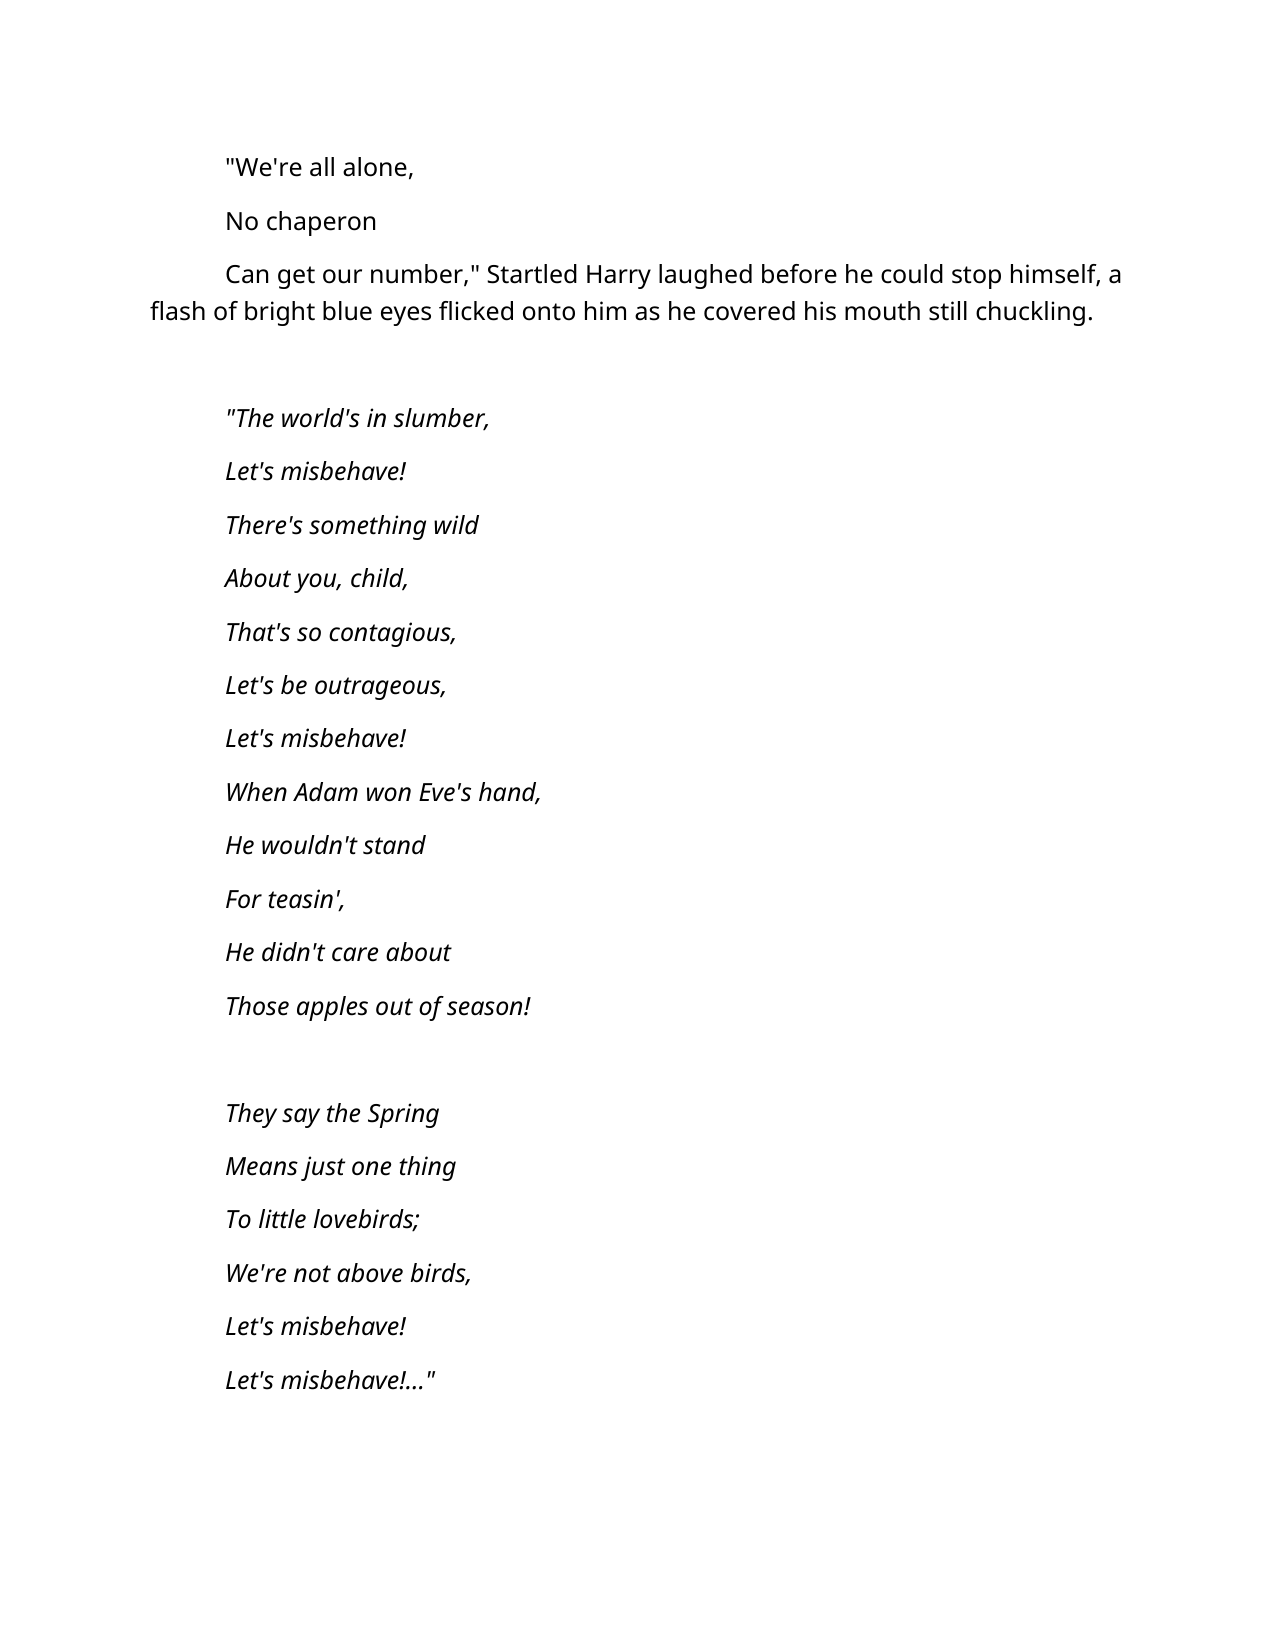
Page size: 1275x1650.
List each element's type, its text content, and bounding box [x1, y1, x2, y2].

text "The world's in slumber, [150, 401, 1125, 434]
text To little lovebirds; [150, 1202, 1125, 1236]
text There's something wild [150, 507, 1125, 541]
text For teasin', [150, 881, 1125, 916]
text Let's be outrageous, [150, 668, 1125, 702]
text They say the Spring [150, 1095, 1125, 1129]
text Means just one thing [150, 1149, 1125, 1183]
text Let's misbehave! [150, 721, 1125, 755]
text About you, child, [150, 561, 1125, 595]
text Let's misbehave!…" [150, 1362, 1125, 1396]
text Let's misbehave! [150, 454, 1125, 488]
text Can get our number," Startled Harry laughed before he could stop himself, a flash of bright blue eyes flicked onto him as he covered his mouth still chuckling. [150, 257, 1125, 328]
text When Adam won Eve's hand, [150, 774, 1125, 809]
text He didn't care about [150, 935, 1125, 969]
text He wouldn't stand [150, 828, 1125, 862]
text We're not above birds, [150, 1256, 1125, 1289]
text Let's misbehave! [150, 1309, 1125, 1343]
text "We're all alone, [150, 150, 1125, 184]
text That's so contagious, [150, 614, 1125, 648]
text No chaperon [150, 203, 1125, 237]
text Those apples out of season! [150, 988, 1125, 1022]
